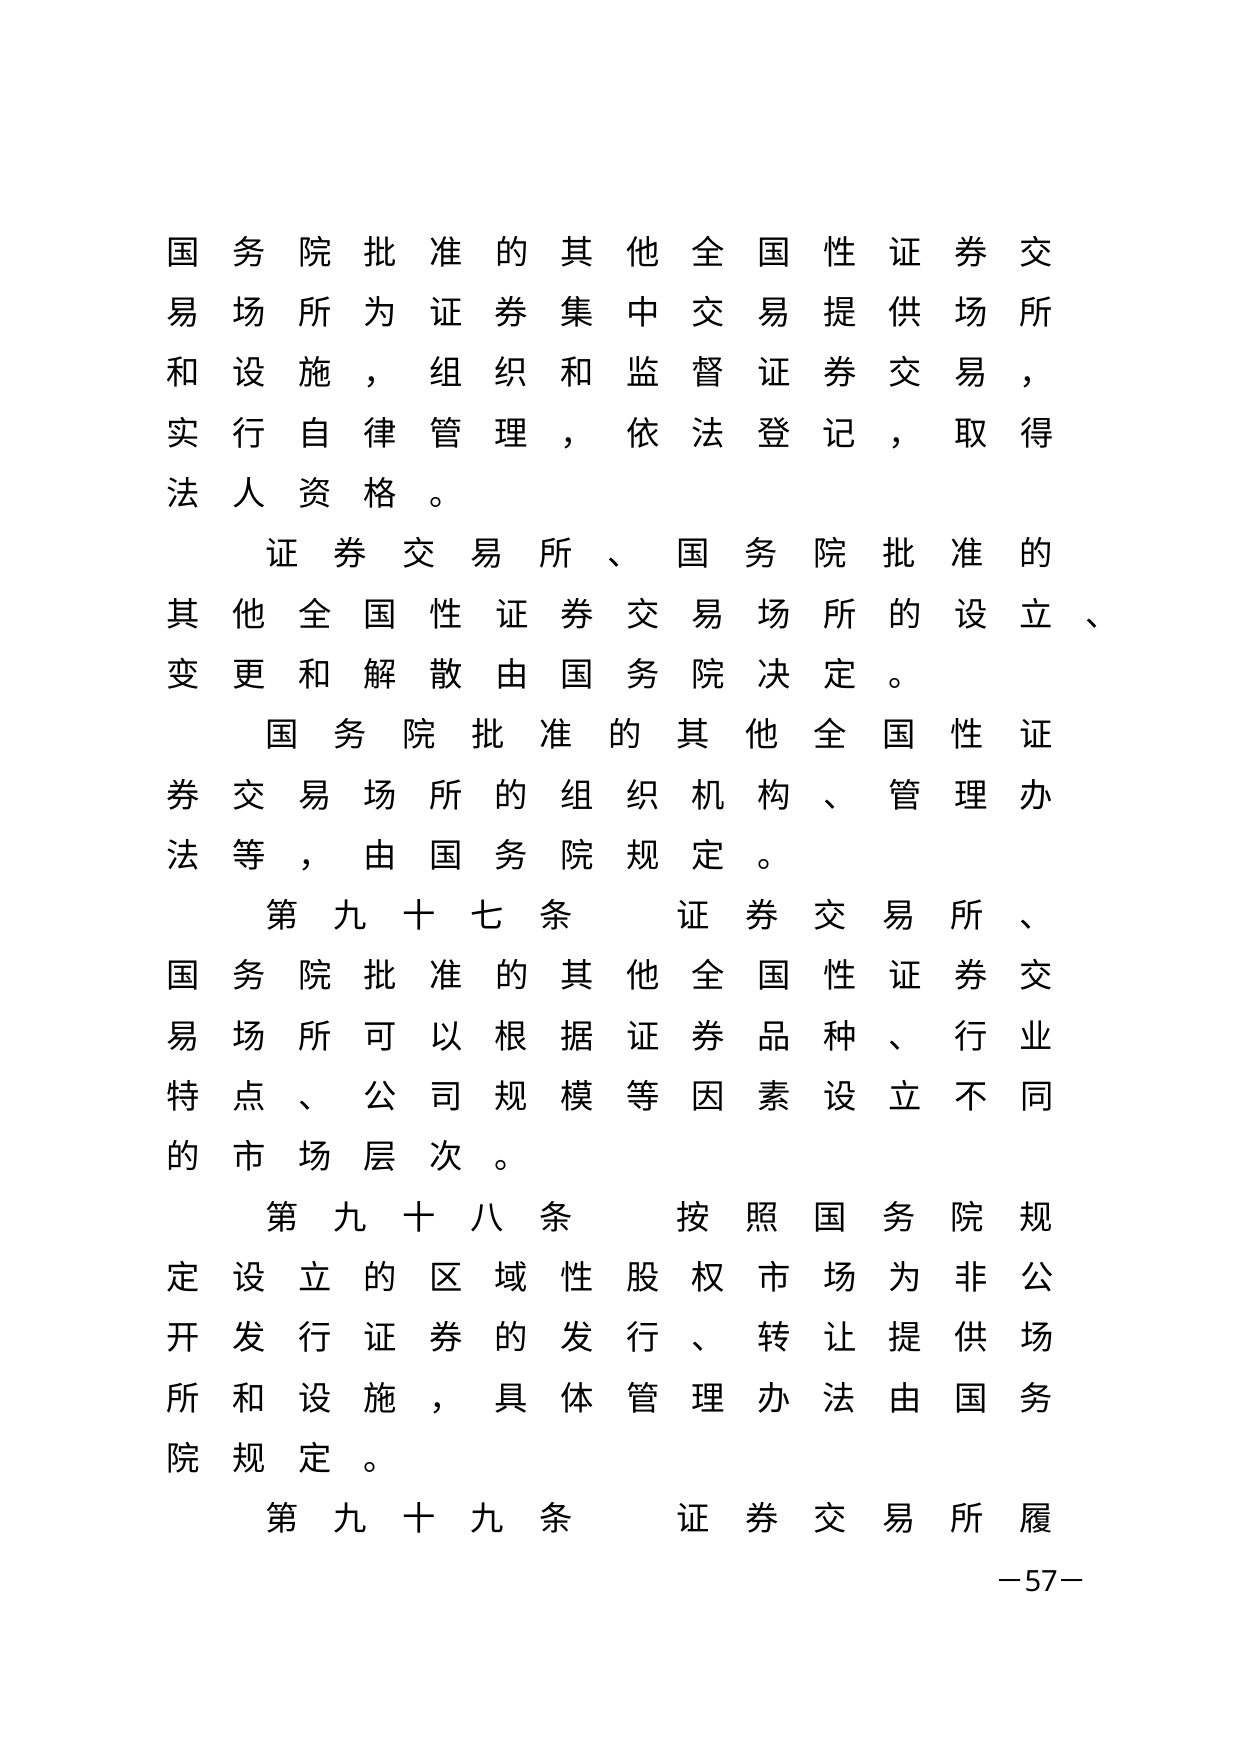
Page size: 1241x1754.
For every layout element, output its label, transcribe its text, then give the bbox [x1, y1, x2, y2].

text 第九十九条 证券交易所履行自律管理职能，应当遵守社会公共利益优先原则，维护市场的公平、有序、透明。 [167, 1486, 1085, 1546]
text 第九十六条 证券交易所、国务院批准的其他全国性证券交易场所为证券集中交易提供场所和设施，组织和监督证券交易，实行自律管理，依法登记，取得法人资格。 [167, 219, 1085, 521]
text 国务院批准的其他全国性证券交易场所的组织机构、管理办法等，由国务院规定。 [167, 702, 1085, 883]
text 证券交易所、国务院批准的其他全国性证券交易场所的设立、变更和解散由国务院决定。 [167, 521, 1085, 702]
text 第九十七条 证券交易所、国务院批准的其他全国性证券交易场所可以根据证券品种、行业特点、公司规模等因素设立不同的市场层次。 [167, 883, 1085, 1184]
text 第九十八条 按照国务院规定设立的区域性股权市场为非公开发行证券的发行、转让提供场所和设施，具体管理办法由国务院规定。 [167, 1184, 1085, 1486]
